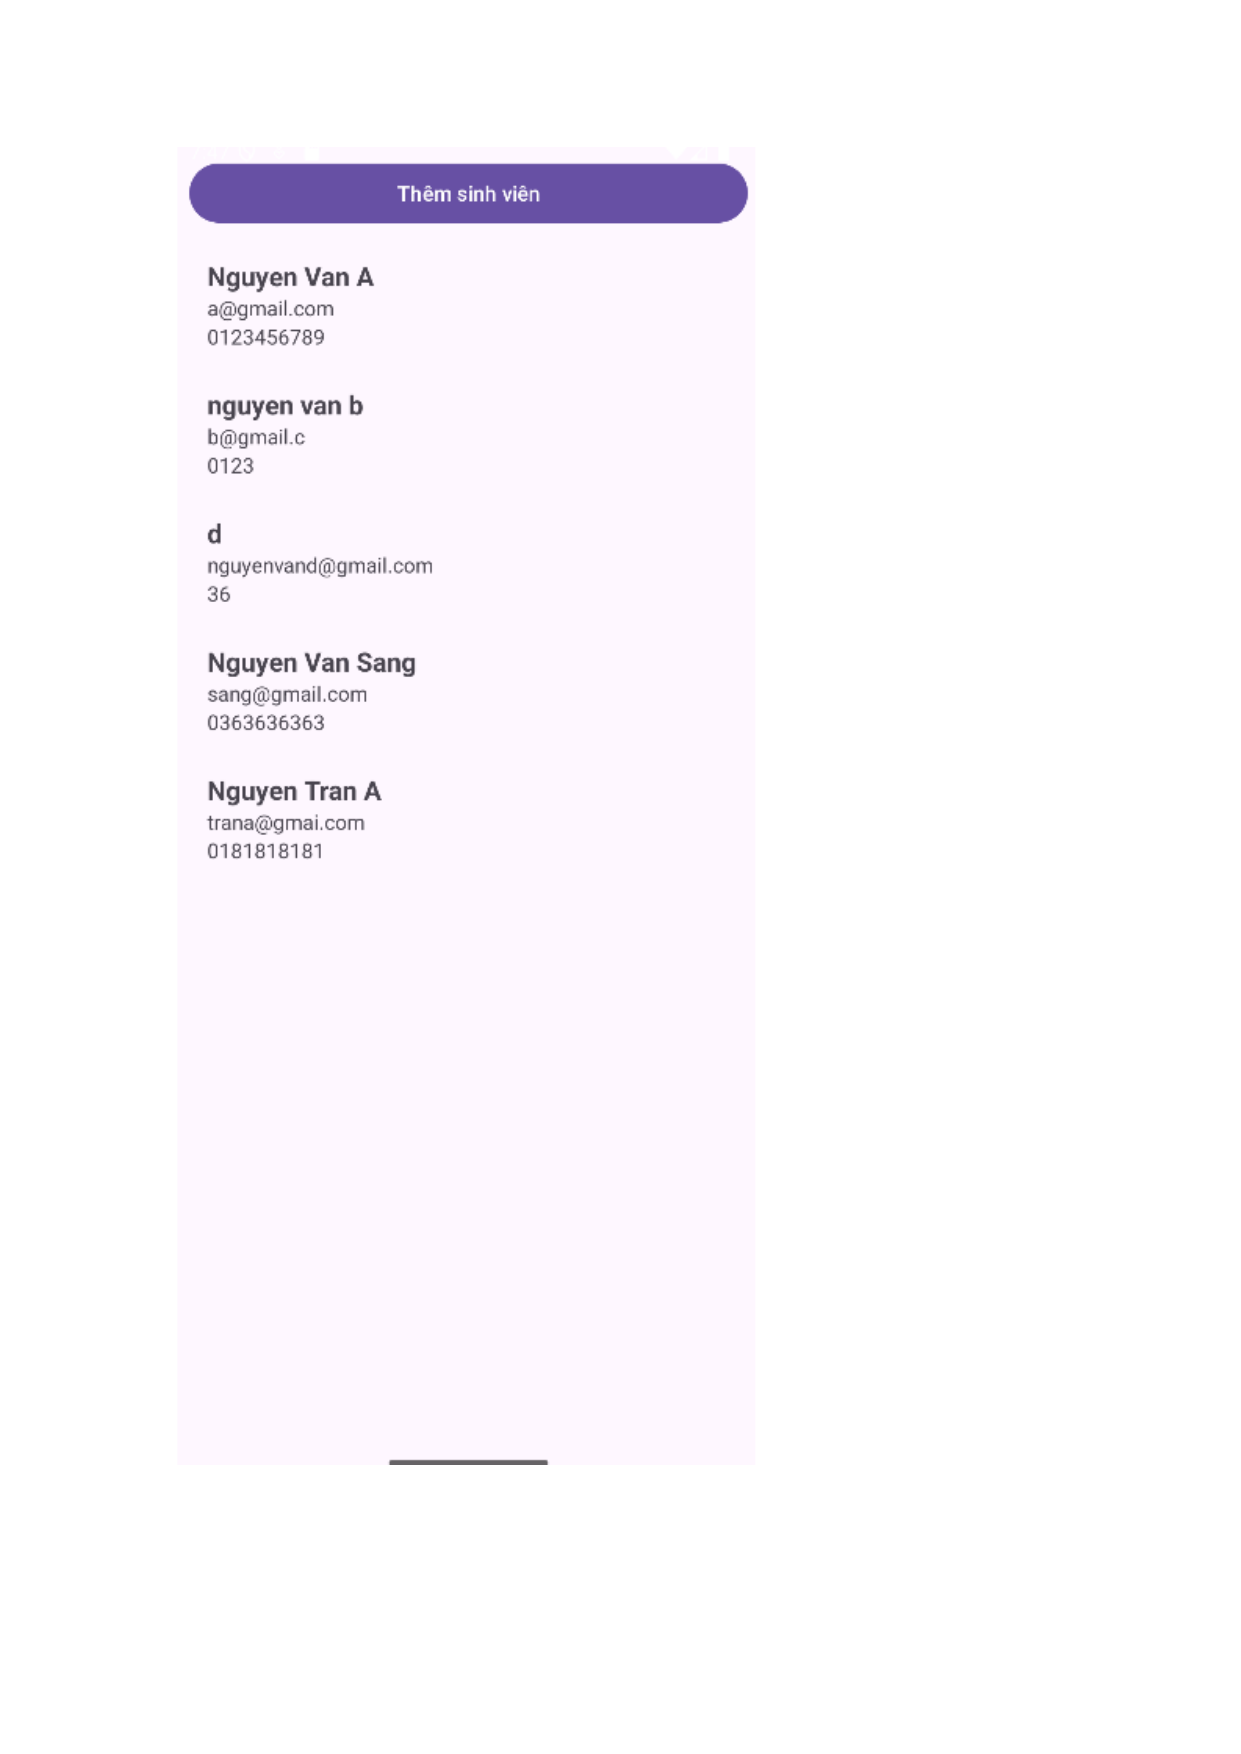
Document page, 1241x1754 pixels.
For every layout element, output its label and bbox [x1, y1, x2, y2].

picture [177, 147, 756, 1465]
